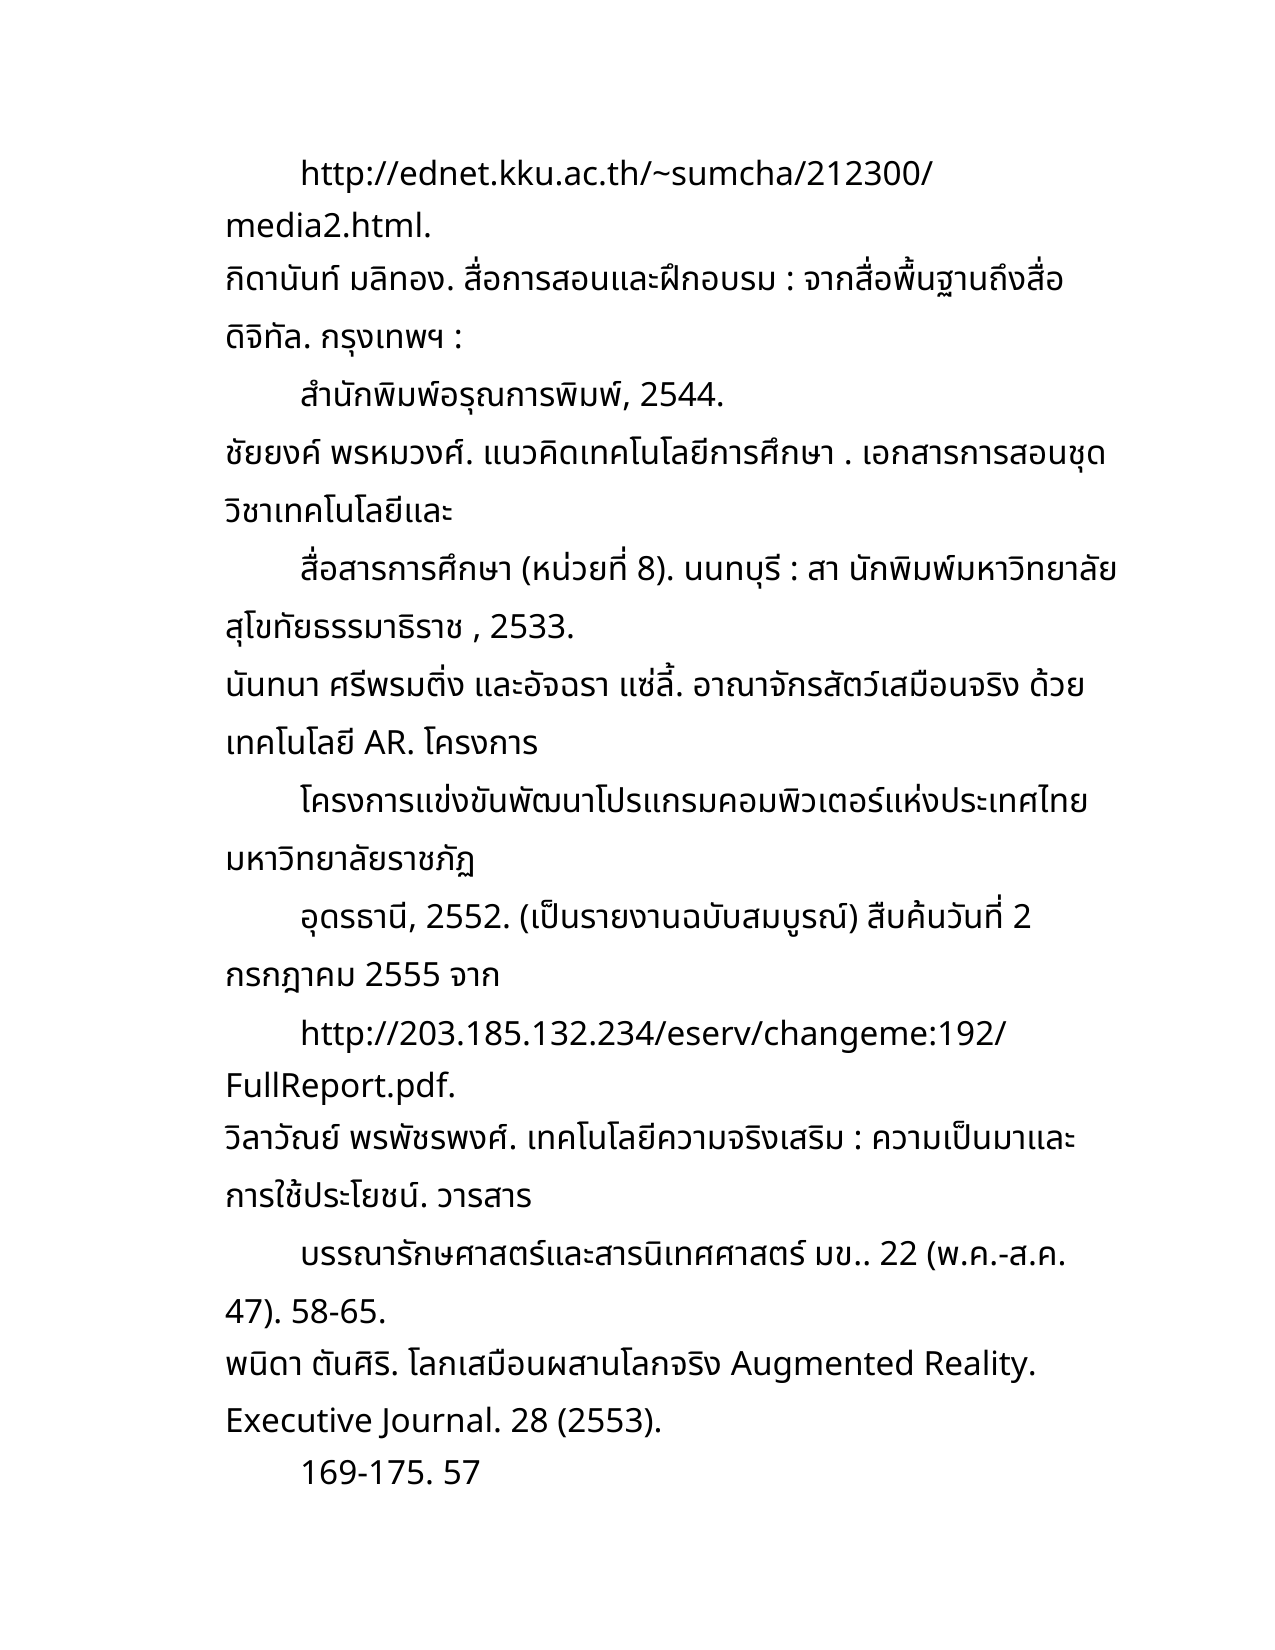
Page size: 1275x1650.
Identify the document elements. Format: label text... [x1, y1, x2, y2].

text วิลาวัณย์ พรพัชรพงศ์. เทคโนโลยีความจริงเสริม : ความเป็นมาและการใช้ประโยชน์. วารสาร [225, 1114, 1125, 1222]
text อุดรธานี, 2552. (เป็นรายงานฉบับสมบูรณ์) สืบค้นวันที่ 2 กรกฎาคม 2555 จาก [225, 893, 1125, 1002]
text สำนักพิมพ์อรุณการพิมพ์, 2544. [225, 371, 1125, 421]
text http://ednet.kku.ac.th/~sumcha/212300/media2.html. [225, 150, 1125, 248]
text 169-175. 57 [225, 1449, 1125, 1494]
text พนิดา ตันศิริ. โลกเสมือนผสานโลกจริง Augmented Reality. Executive Journal. 28 (2553). [225, 1339, 1125, 1442]
text สื่อสารการศึกษา (หน่วยที่ 8). นนทบุรี : สา นักพิมพ์มหาวิทยาลัยสุโขทัยธรรมาธิราช , 2533. [225, 545, 1125, 653]
text ชัยยงค์ พรหมวงศ์. แนวคิดเทคโนโลยีการศึกษา . เอกสารการสอนชุดวิชาเทคโนโลยีและ [225, 429, 1125, 537]
text http://203.185.132.234/eserv/changeme:192/FullReport.pdf. [225, 1009, 1125, 1107]
text นันทนา ศรีพรมติ่ง และอัจฉรา แซ่ลี้. อาณาจักรสัตว์เสมือนจริง ด้วยเทคโนโลยี AR. โครงการ [225, 661, 1125, 770]
text บรรณารักษศาสตร์และสารนิเทศศาสตร์ มข.. 22 (พ.ค.-ส.ค. 47). 58-65. [225, 1230, 1125, 1333]
text โครงการแข่งขันพัฒนาโปรแกรมคอมพิวเตอร์แห่งประเทศไทย มหาวิทยาลัยราชภัฏ [225, 777, 1125, 886]
text กิดานันท์ มลิทอง. สื่อการสอนและฝึกอบรม : จากสื่อพื้นฐานถึงสื่อดิจิทัล. กรุงเทพฯ : [225, 254, 1125, 363]
